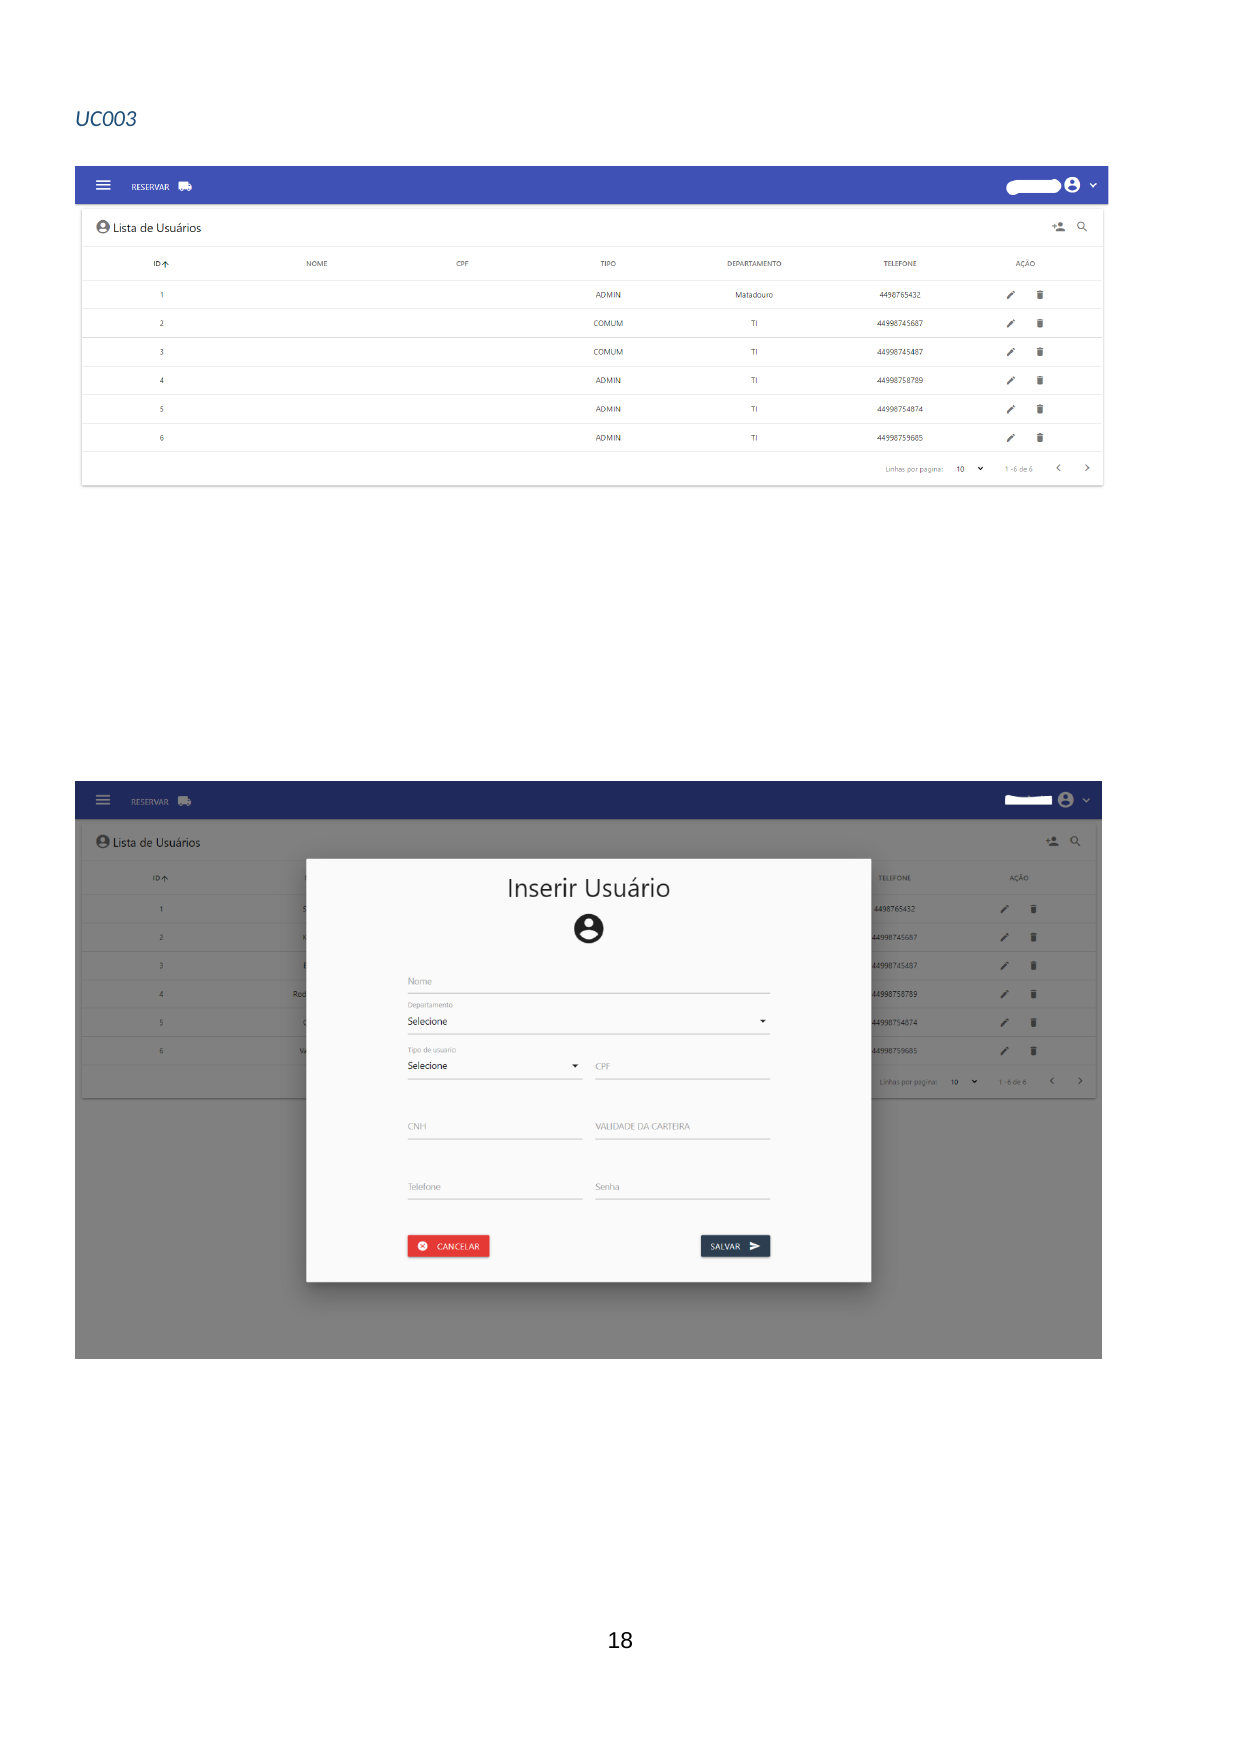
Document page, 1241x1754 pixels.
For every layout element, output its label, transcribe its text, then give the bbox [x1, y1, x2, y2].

picture [75, 166, 1109, 748]
picture [75, 781, 1102, 1359]
text UC003 [75, 104, 1165, 132]
